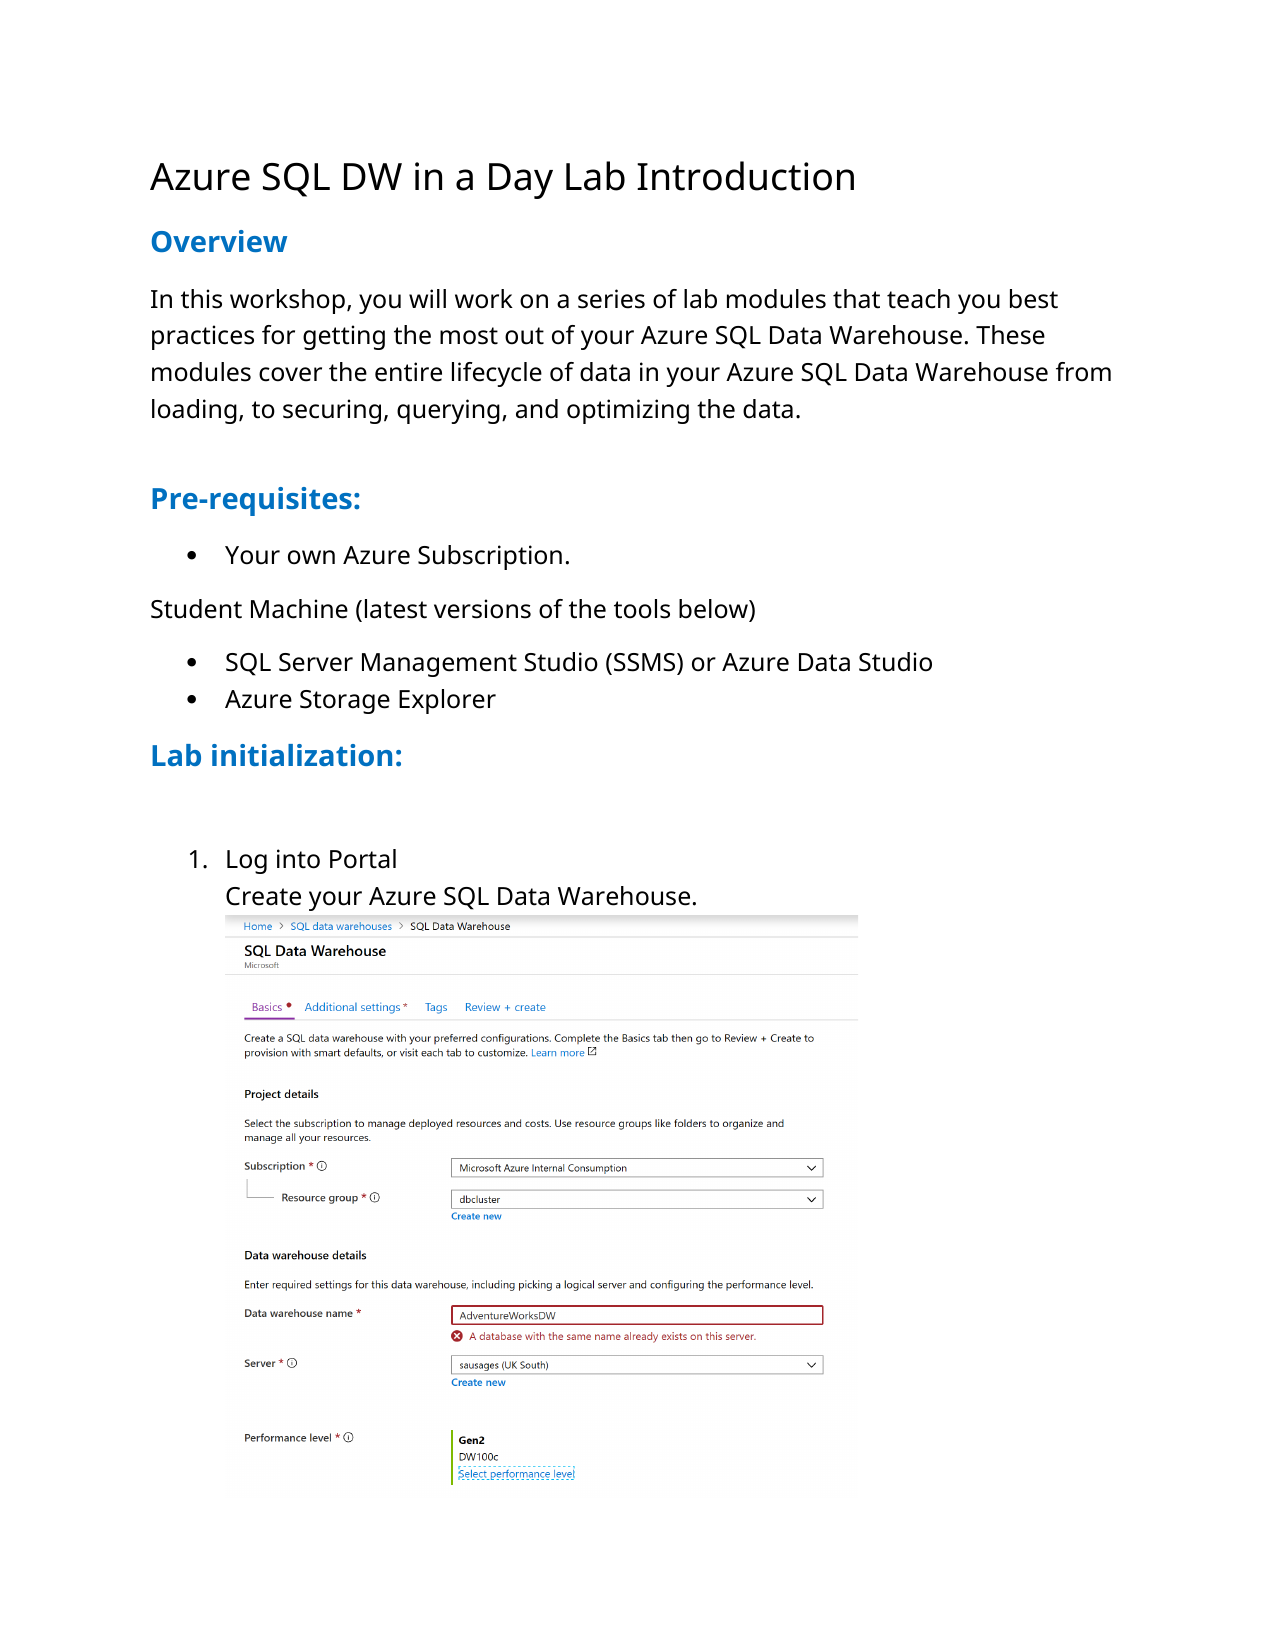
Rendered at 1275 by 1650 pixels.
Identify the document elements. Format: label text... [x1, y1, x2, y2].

text In this workshop, you will work on a series of lab modules that teach you best practices for getting the most out of your Azure SQL Data Warehouse. These modules cover the entire lifecycle of data in your Azure SQL Data Warehouse from loading, to securing, querying, and optimizing the data. [150, 281, 1125, 459]
list Azure Storage Explorer [187, 682, 1125, 716]
list Your own Azure Subscription. [187, 538, 1125, 572]
list Create your Azure SQL Data Warehouse. [225, 878, 1125, 912]
text Lab initialization: [150, 735, 1125, 775]
list Log into Portal [187, 841, 1125, 876]
text Azure SQL DW in a Day Lab Introduction [150, 150, 1125, 201]
list SQL Server Management Studio (SSMS) or Azure Data Studio [187, 645, 1125, 679]
text Overview [150, 222, 1125, 261]
text Student Machine (latest versions of the tools below) [150, 591, 1125, 626]
picture [225, 915, 859, 1498]
text Pre-requisites: [150, 478, 1125, 518]
